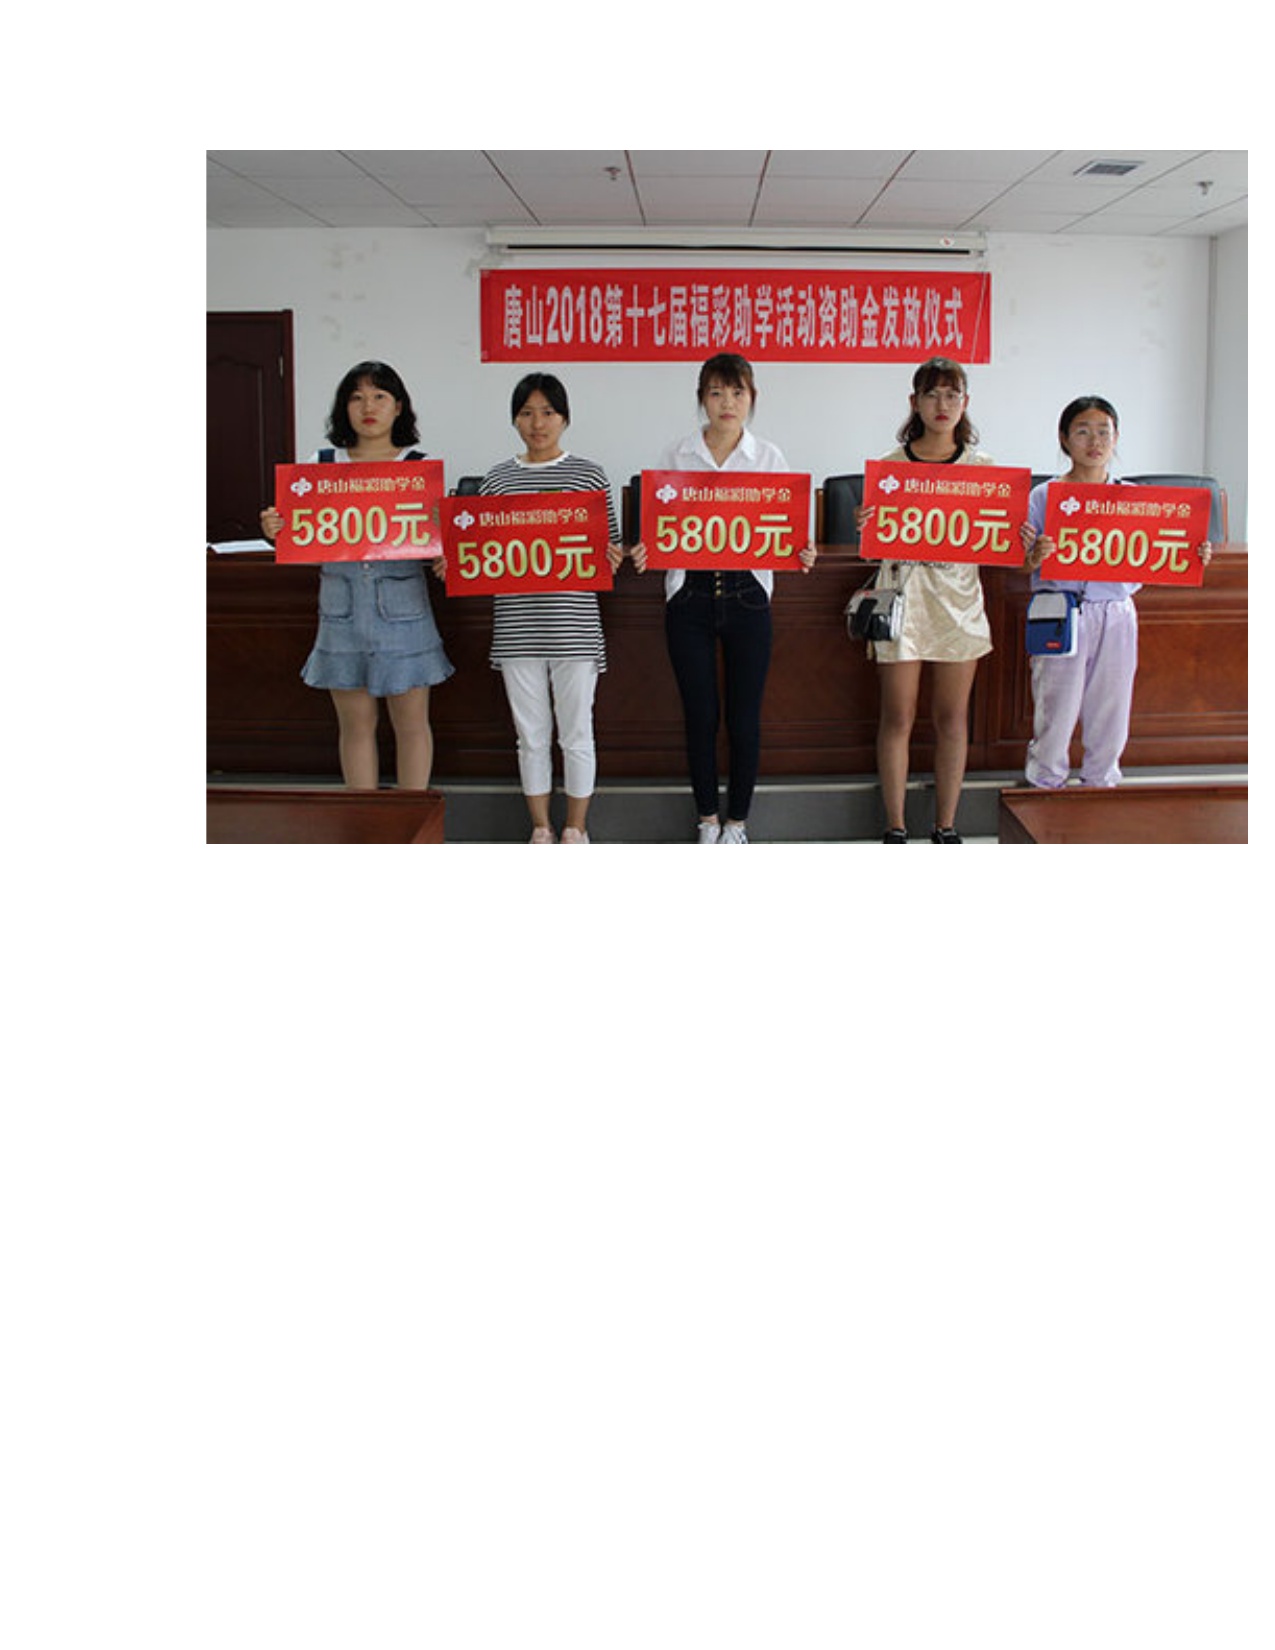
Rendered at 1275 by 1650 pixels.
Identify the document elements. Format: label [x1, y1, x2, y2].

picture [206, 150, 1248, 844]
